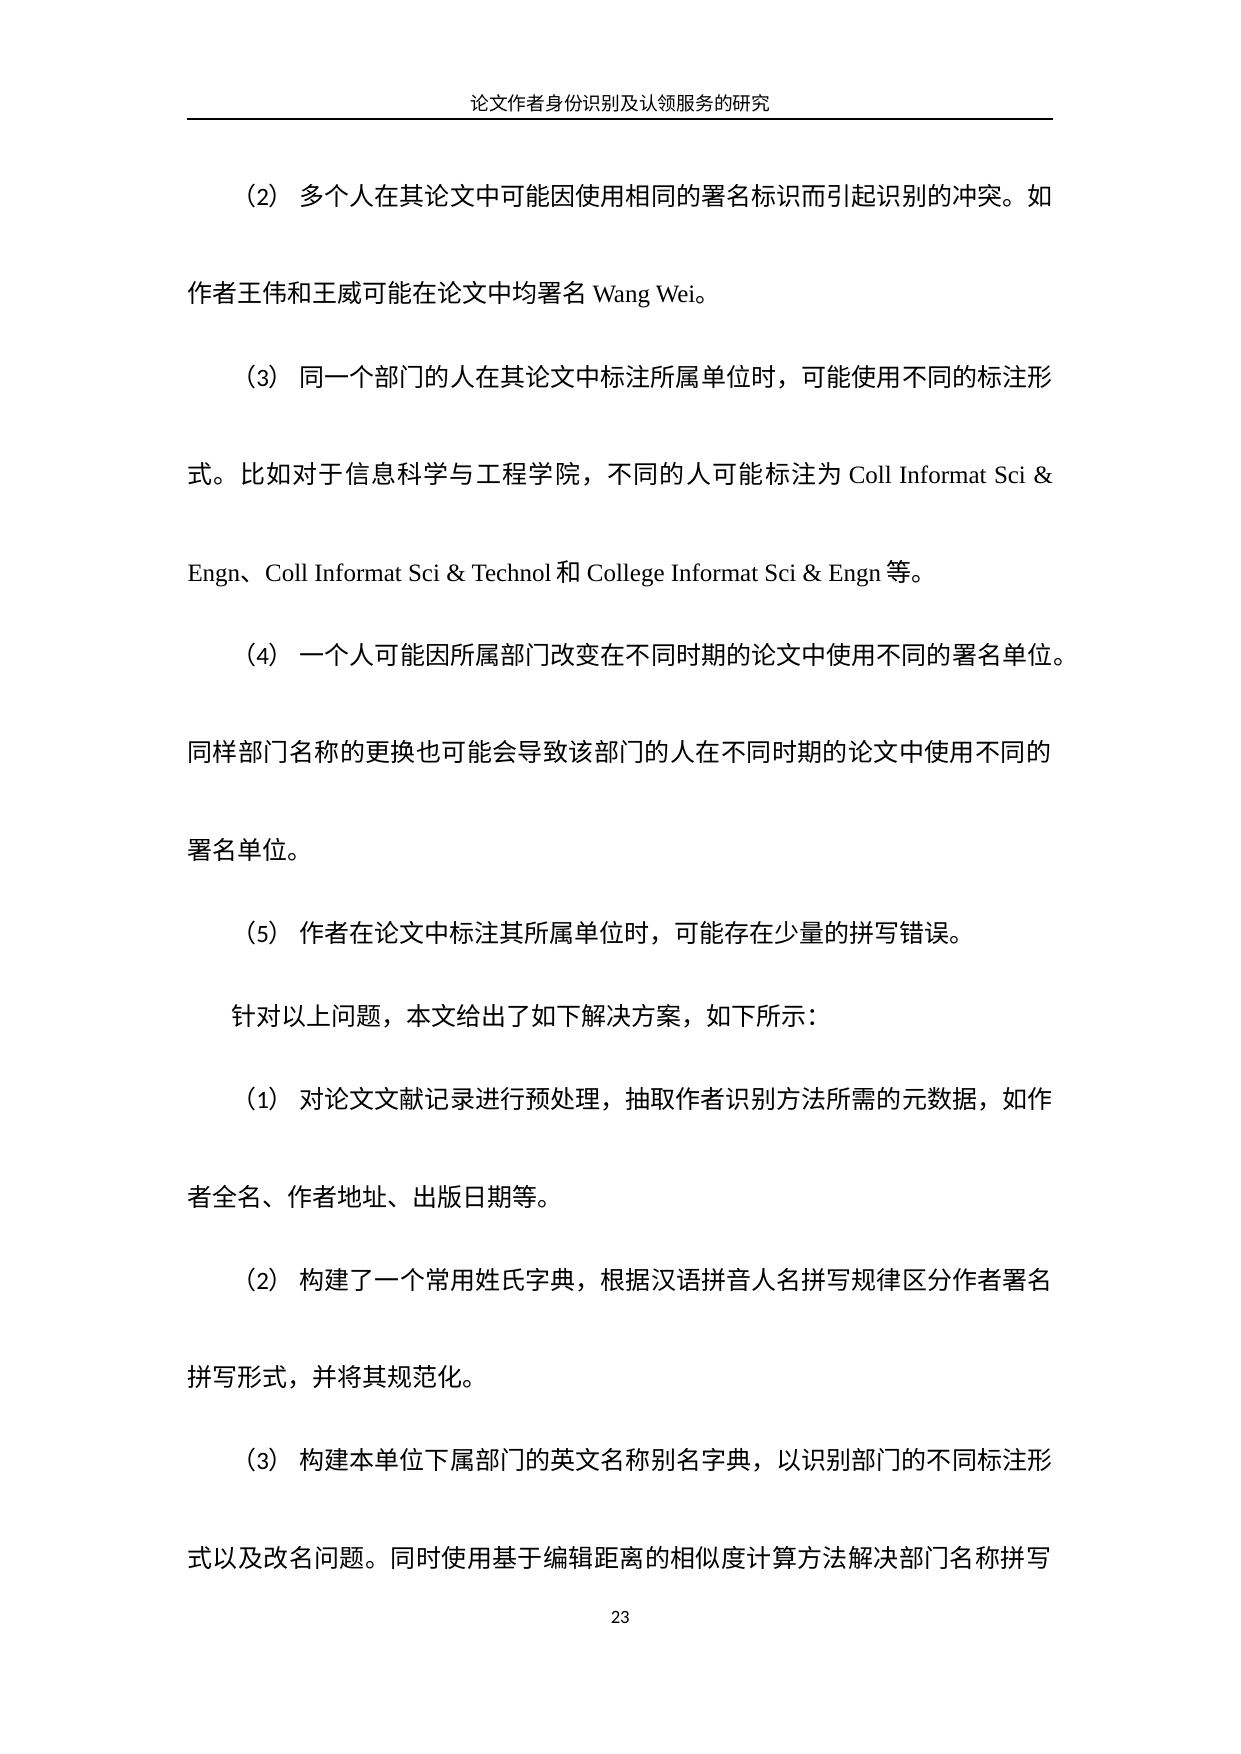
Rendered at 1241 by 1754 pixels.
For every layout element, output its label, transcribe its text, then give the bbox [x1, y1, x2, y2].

list 一个人可能因所属部门改变在不同时期的论文中使用不同的署名单位。同样部门名称的更换也可能会导致该部门的人在不同时期的论文中使用不同的署名单位。 [187, 621, 1053, 881]
list 同一个部门的人在其论文中标注所属单位时，可能使用不同的标注形式。比如对于信息科学与工程学院，不同的人可能标注为Coll Informat Sci & Engn、Coll Informat Sci & Technol和College Informat Sci & Engn等。 [187, 343, 1053, 603]
text 针对以上问题，本文给出了如下解决方案，如下所示： [187, 982, 1053, 1047]
list 对论文文献记录进行预处理，抽取作者识别方法所需的元数据，如作者全名、作者地址、出版日期等。 [187, 1065, 1053, 1228]
list 构建了一个常用姓氏字典，根据汉语拼音人名拼写规律区分作者署名拼写形式，并将其规范化。 [187, 1246, 1053, 1408]
list 作者在论文中标注其所属单位时，可能存在少量的拼写错误。 [187, 899, 1053, 964]
list 多个人在其论文中可能因使用相同的署名标识而引起识别的冲突。如作者王伟和王威可能在论文中均署名Wang Wei。 [187, 162, 1053, 324]
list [187, 1426, 1053, 1589]
